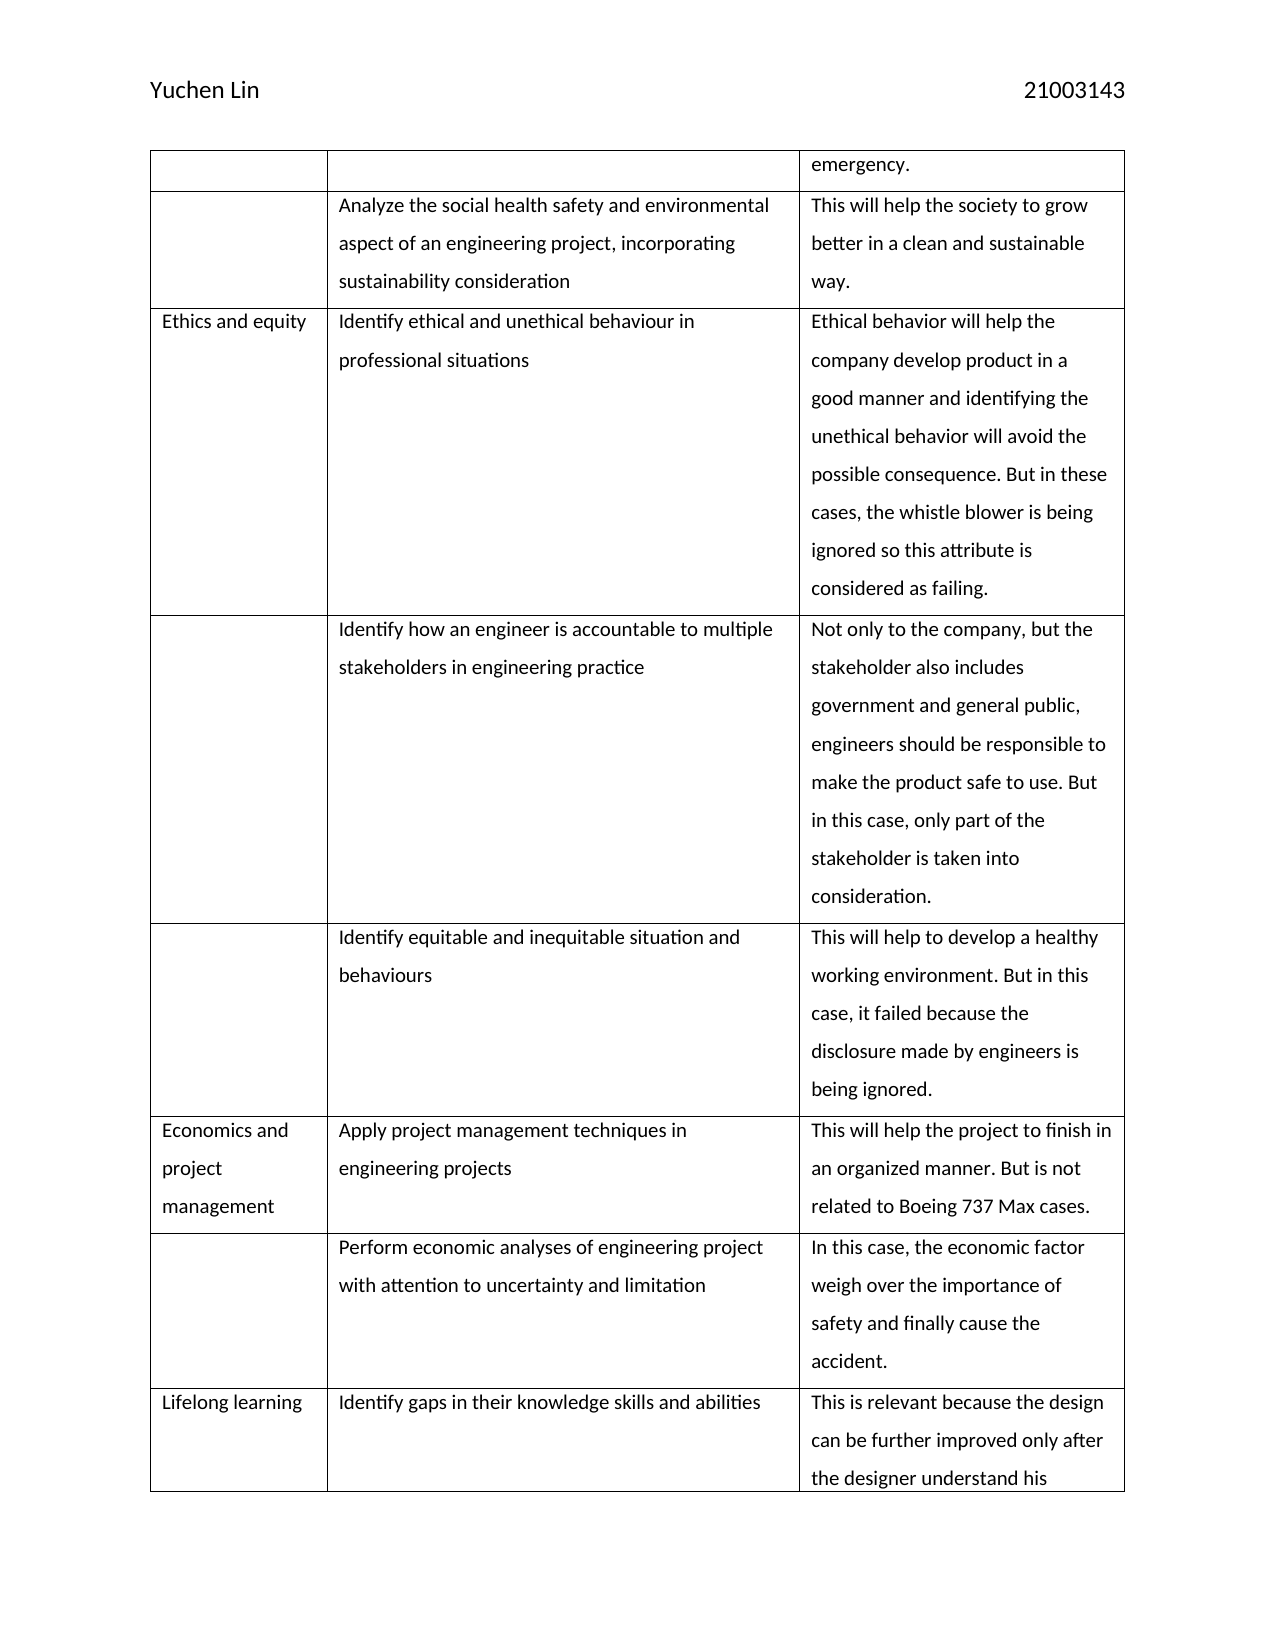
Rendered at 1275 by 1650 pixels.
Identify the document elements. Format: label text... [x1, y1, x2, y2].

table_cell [800, 1389, 1124, 1491]
table_cell This will help the society to grow better in a clean and sustainable way. [800, 192, 1124, 308]
table_cell In this case, the economic factor weigh over the importance of safety and finally cause the accident. [800, 1234, 1124, 1388]
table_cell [328, 1389, 799, 1491]
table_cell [151, 151, 327, 191]
table_cell Analyze the social health safety and environmental aspect of an engineering project, incorporating sustainability consideration [328, 192, 799, 308]
table_cell Ethical behavior will help the company develop product in a good manner and identifying the unethical behavior will avoid the possible consequence. But in these cases, the whistle blower is being ignored so this attribute is considered as failing. [800, 309, 1124, 615]
table_cell Apply project management techniques in engineering projects [328, 1117, 799, 1233]
table_cell [151, 192, 327, 308]
table_cell Identify equitable and inequitable situation and behaviours [328, 924, 799, 1116]
table_cell Not only to the company, but the stakeholder also includes government and general public, engineers should be responsible to make the product safe to use. But in this case, only part of the stakeholder is taken into consideration. [800, 616, 1124, 923]
table_cell This will help the project to finish in an organized manner. But is not related to Boeing 737 Max cases. [800, 1117, 1124, 1233]
table_cell This will help to develop a healthy working environment. But in this case, it failed because the disclosure made by engineers is being ignored. [800, 924, 1124, 1116]
table_cell [151, 1234, 327, 1388]
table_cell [328, 151, 799, 191]
table_cell Identify ethical and unethical behaviour in professional situations [328, 309, 799, 615]
table_cell Ethics and equity [151, 309, 327, 615]
table_cell Perform economic analyses of engineering project with attention to uncertainty and limitation [328, 1234, 799, 1388]
table_cell Economics and project management [151, 1117, 327, 1233]
table_cell Lifelong learning [151, 1389, 327, 1491]
table_cell [151, 616, 327, 923]
table_cell Identify how an engineer is accountable to multiple stakeholders in engineering practice [328, 616, 799, 923]
table_cell [151, 924, 327, 1116]
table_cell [800, 151, 1124, 191]
